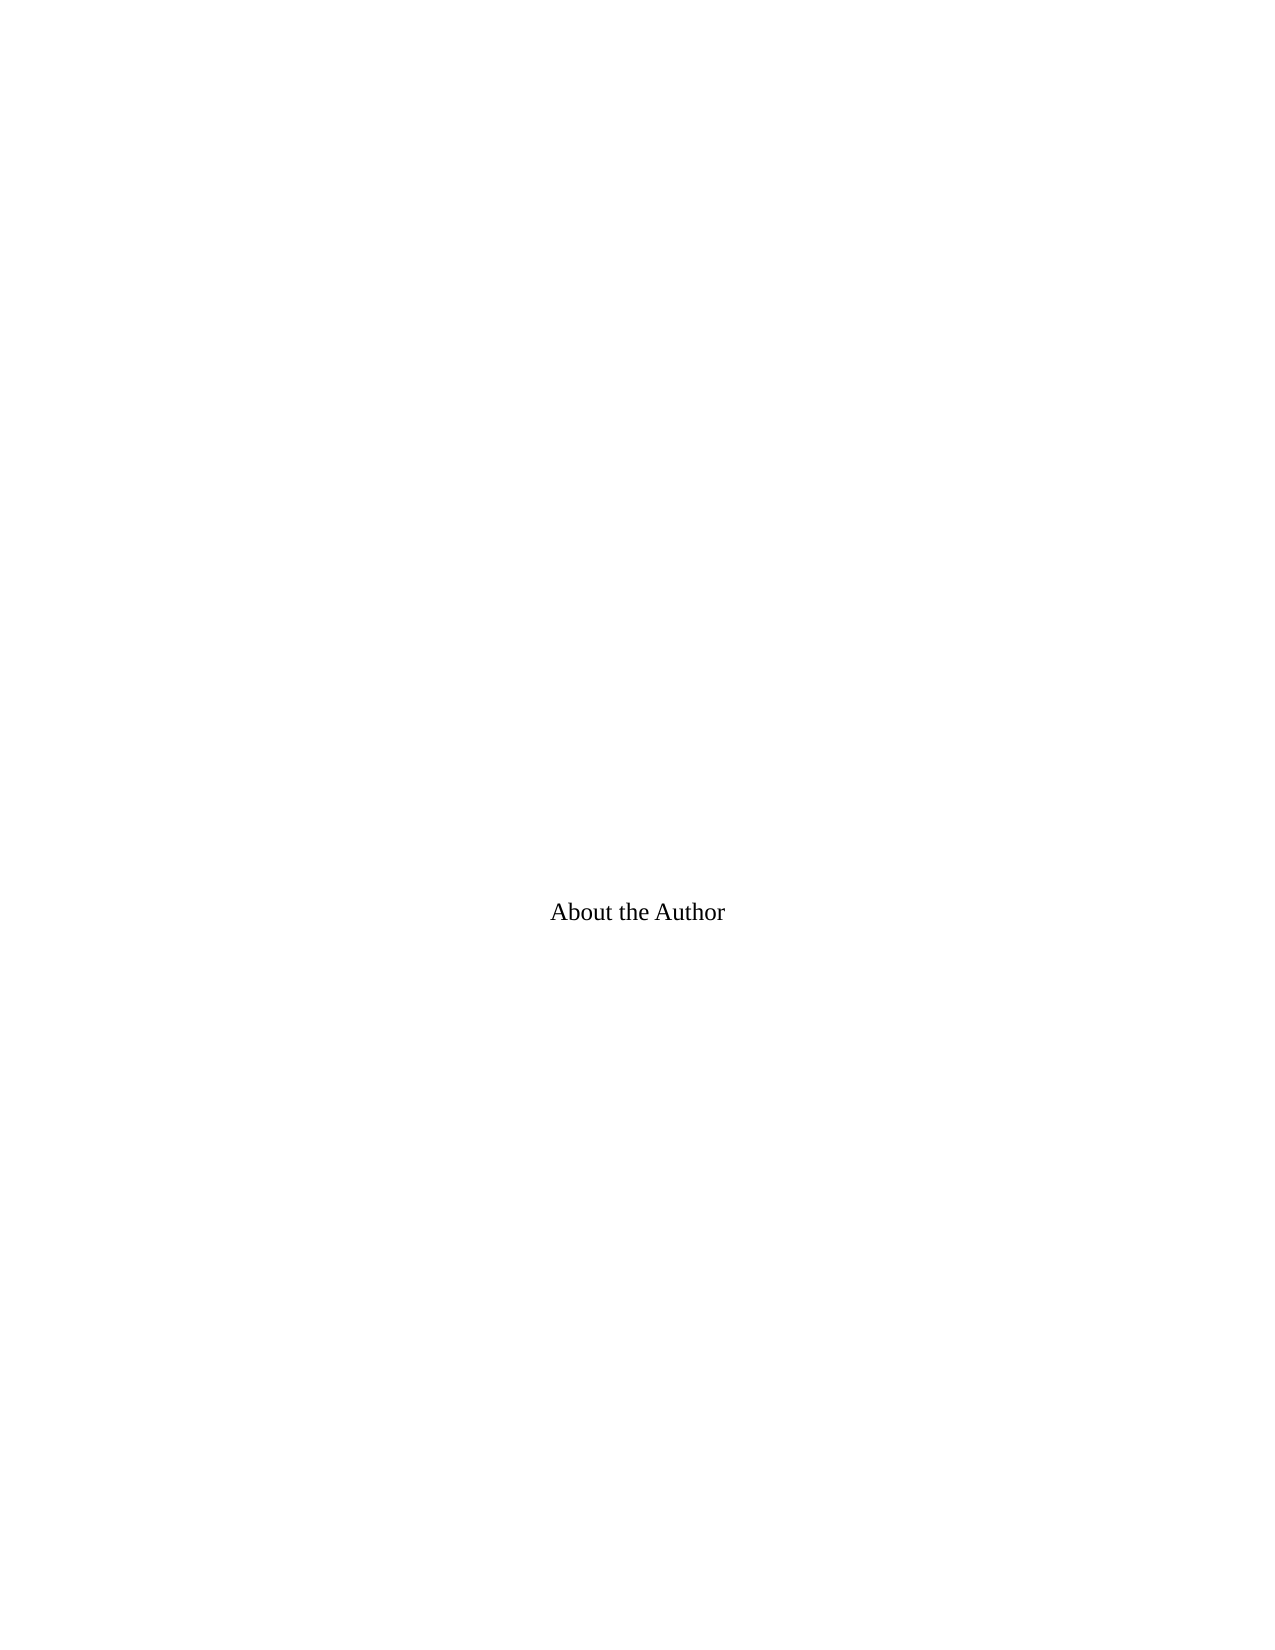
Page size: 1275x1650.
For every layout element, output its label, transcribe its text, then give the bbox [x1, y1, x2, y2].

text About the Author [150, 897, 1125, 926]
